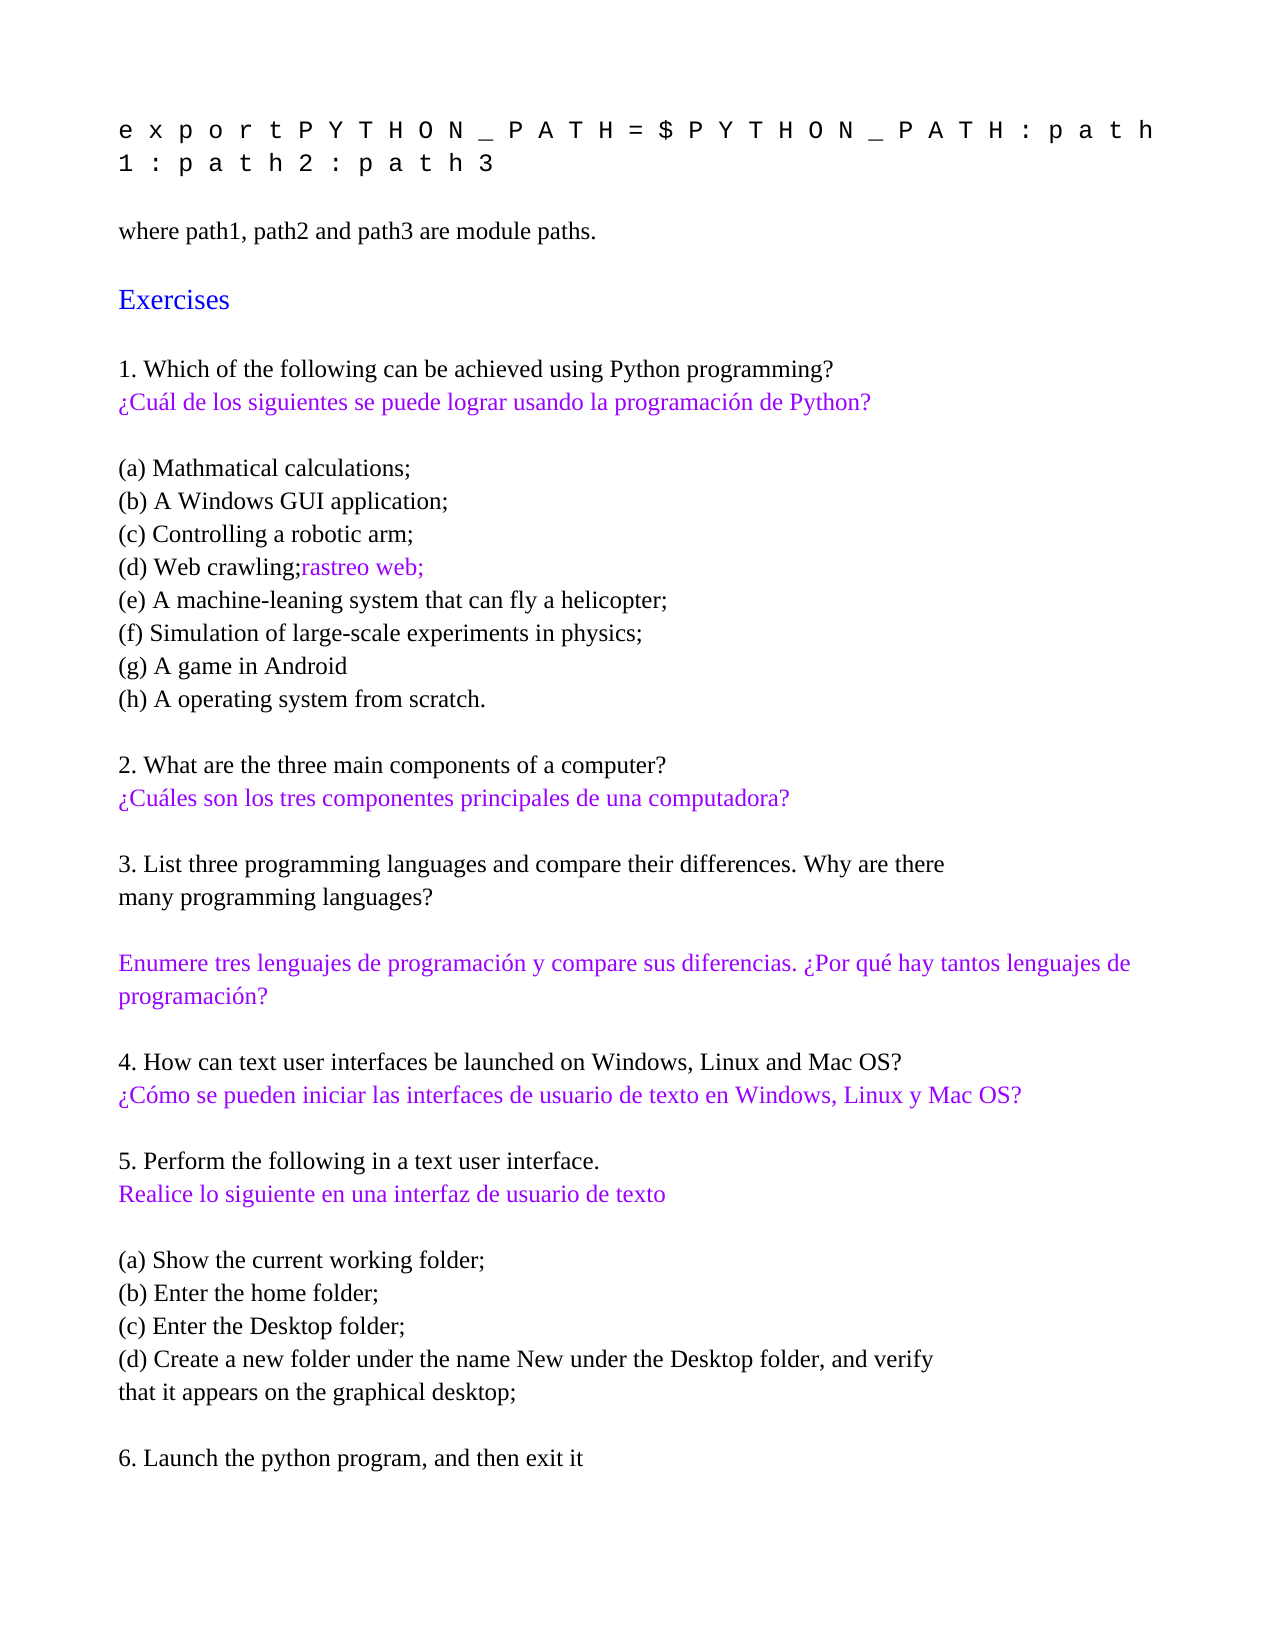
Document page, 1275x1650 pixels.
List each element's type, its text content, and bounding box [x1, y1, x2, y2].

text (b) A Windows GUI application; [118, 486, 1157, 514]
text many programming languages? [118, 882, 1157, 911]
text (f) Simulation of large-scale experiments in physics; [118, 618, 1157, 647]
text (b) Enter the home folder; [118, 1278, 1157, 1307]
text 2. What are the three main components of a computer? [118, 750, 1157, 779]
text Enumere tres lenguajes de programación y compare sus diferencias. ¿Por qué hay tantos lenguajes de programación? [118, 948, 1157, 1010]
text 1. Which of the following can be achieved using Python programming? [118, 354, 1157, 382]
text where path1, path2 and path3 are module paths. [118, 216, 1157, 245]
text Exercises [118, 282, 1157, 316]
text (c) Enter the Desktop folder; [118, 1311, 1157, 1340]
text ¿Cuál de los siguientes se puede lograr usando la programación de Python? [118, 387, 1157, 415]
text (c) Controlling a robotic arm; [118, 519, 1157, 547]
text 3. List three programming languages and compare their differences. Why are there [118, 849, 1157, 878]
text (g) A game in Android [118, 651, 1157, 679]
text (a) Mathmatical calculations; [118, 453, 1157, 481]
text 6. Launch the python program, and then exit it [118, 1443, 1157, 1472]
text Realice lo siguiente en una interfaz de usuario de texto [118, 1179, 1157, 1208]
text (h) A operating system from scratch. [118, 684, 1157, 713]
text (e) A machine-leaning system that can fly a helicopter; [118, 585, 1157, 613]
text (d) Web crawling;rastreo web; [118, 552, 1157, 581]
text ¿Cuáles son los tres componentes principales de una computadora? [118, 783, 1157, 812]
text (d) Create a new folder under the name New under the Desktop folder, and verify [118, 1344, 1157, 1373]
text 5. Perform the following in a text user interface. [118, 1146, 1157, 1175]
text (a) Show the current working folder; [118, 1245, 1157, 1274]
text that it appears on the graphical desktop; [118, 1377, 1157, 1406]
text 4. How can text user interfaces be launched on Windows, Linux and Mac OS? [118, 1047, 1157, 1076]
text ¿Cómo se pueden iniciar las interfaces de usuario de texto en Windows, Linux y Mac OS? [118, 1080, 1157, 1109]
text e x p o r t P Y T H O N _ P A T H = $ P Y T H O N _ P A T H : p a t h 1 : p a t h 2 : p a t h 3 [118, 118, 1157, 179]
